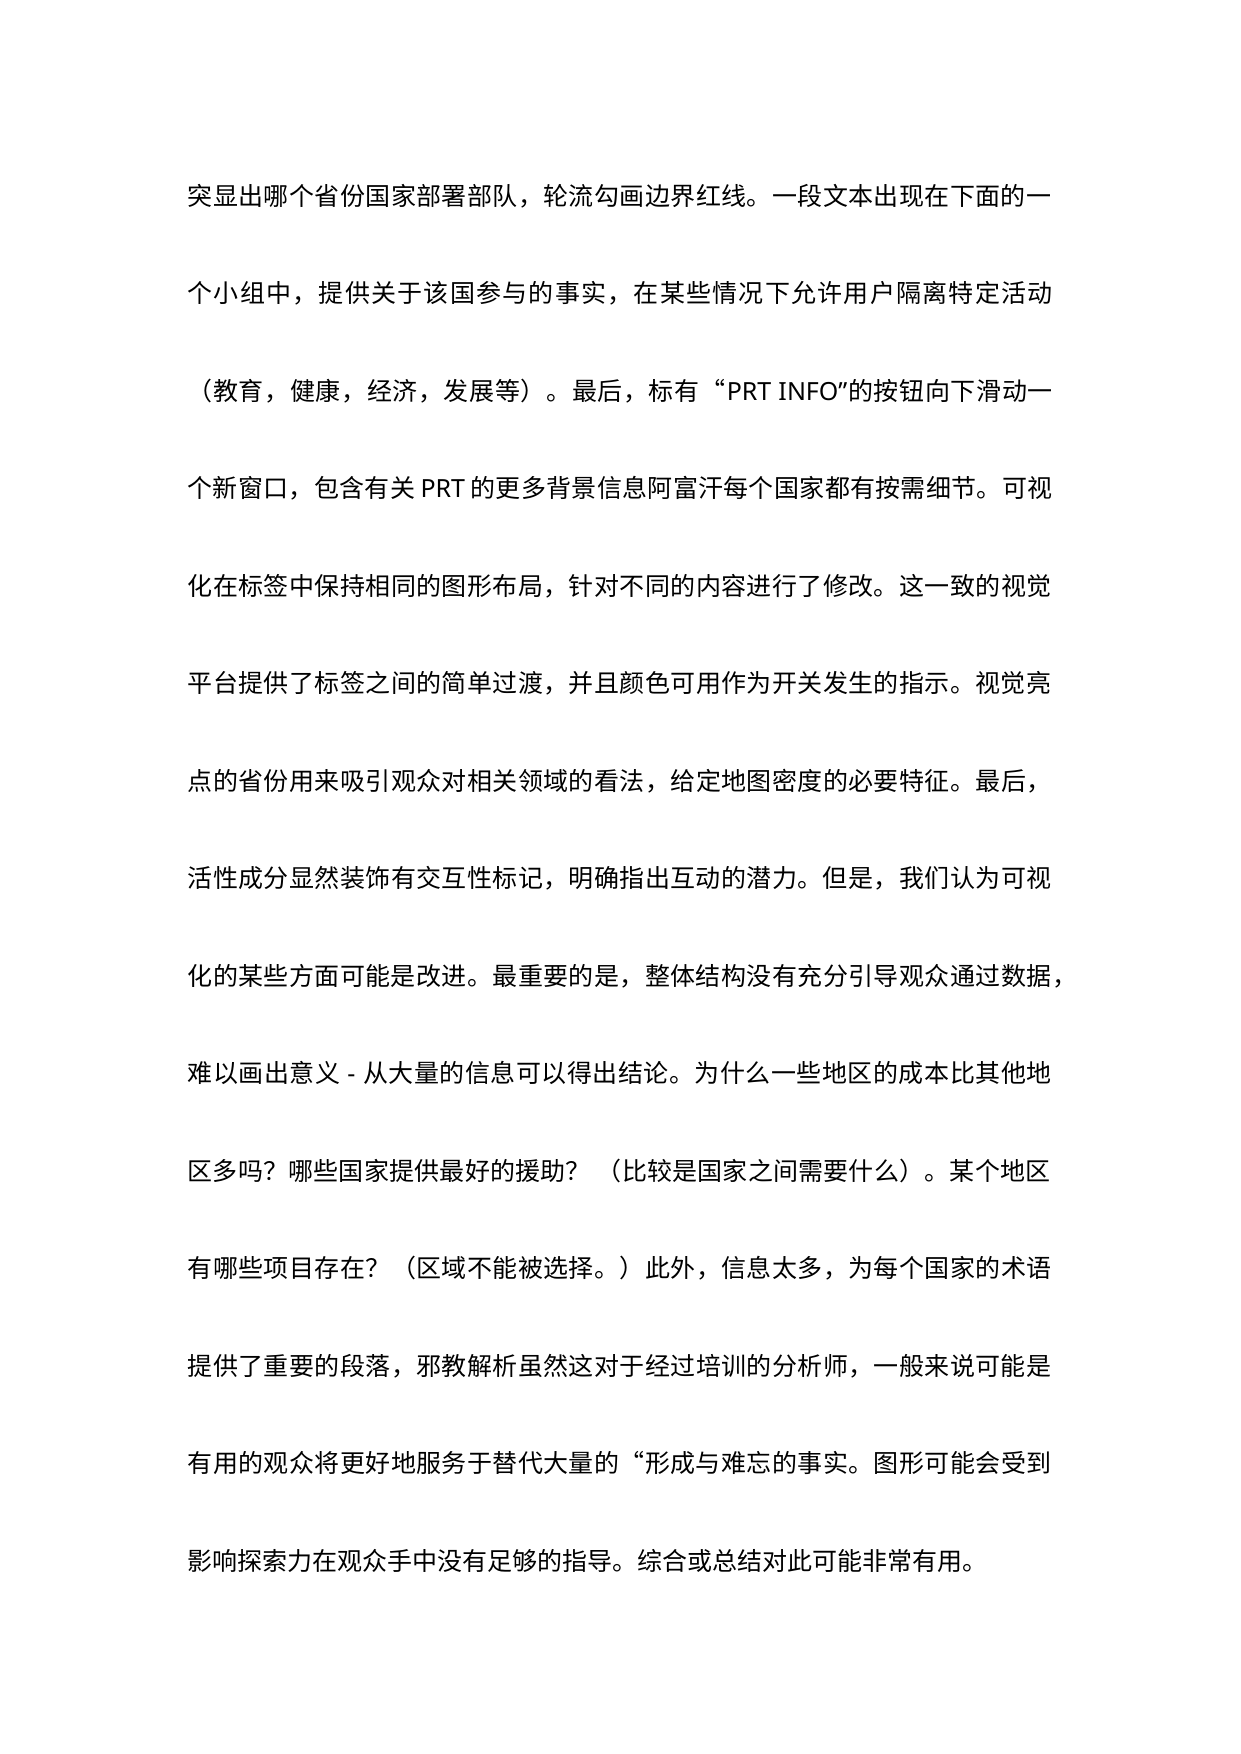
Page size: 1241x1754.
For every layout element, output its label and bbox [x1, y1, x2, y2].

text [187, 162, 1053, 1592]
